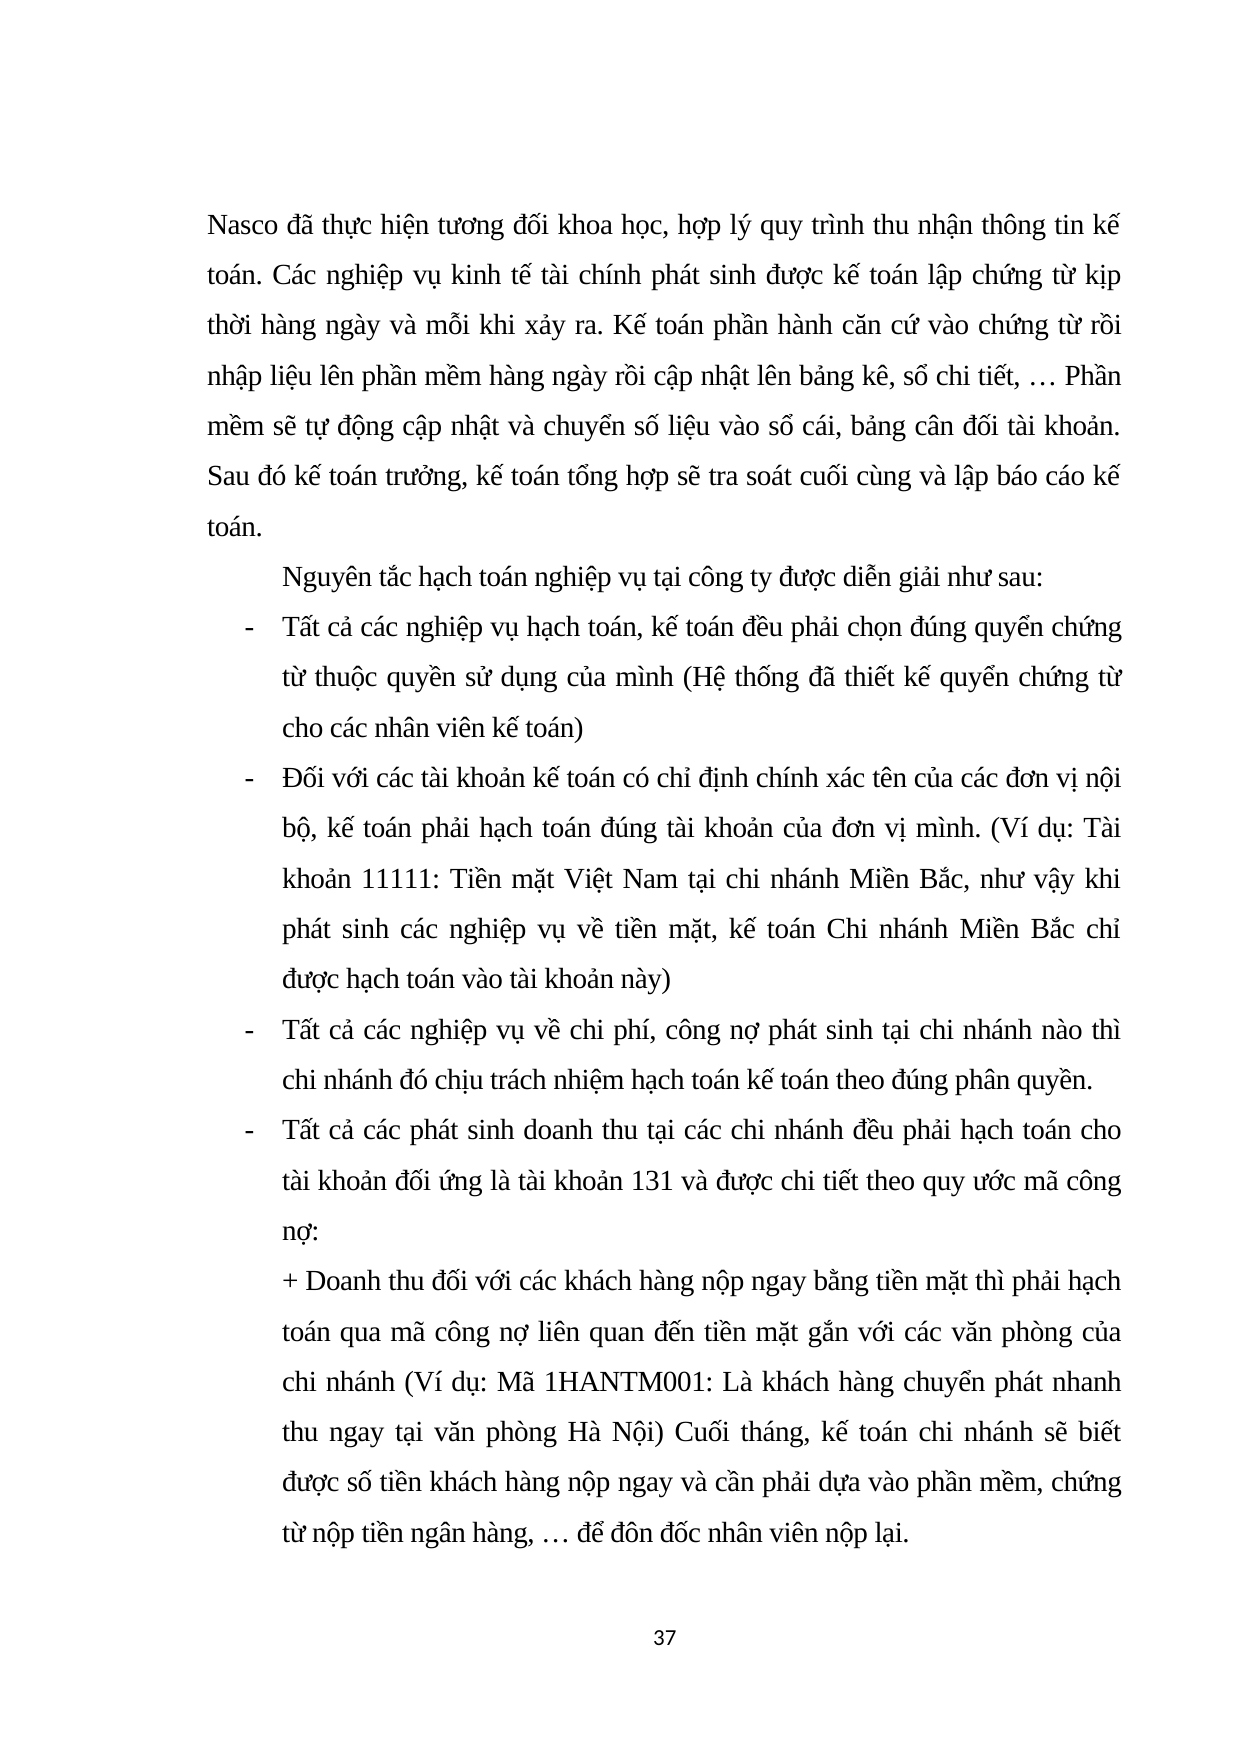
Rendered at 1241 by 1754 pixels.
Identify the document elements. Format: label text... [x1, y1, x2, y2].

list Đối với các tài khoản kế toán có chỉ định chính xác tên của các đơn vị nội bộ, kế toán phải hạch toán đúng tài khoản của đơn vị mình. (Ví dụ: Tài khoản 11111: Tiền mặt Việt Nam tại chi nhánh Miền Bắc, như vậy khi phát sinh các nghiệp vụ về tiền mặt, kế toán Chi nhánh Miền Bắc chỉ được hạch toán vào tài khoản này) [244, 760, 1122, 995]
list Tất cả các phát sinh doanh thu tại các chi nhánh đều phải hạch toán cho tài khoản đối ứng là tài khoản 131 và được chi tiết theo quy ước mã công nợ: [244, 1112, 1122, 1247]
text Nguyên tắc hạch toán nghiệp vụ tại công ty được diễn giải như sau: [207, 559, 1122, 592]
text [207, 207, 1122, 542]
text + Doanh thu đối với các khách hàng nộp ngay bằng tiền mặt thì phải hạch toán qua mã công nợ liên quan đến tiền mặt gắn với các văn phòng của chi nhánh (Ví dụ: Mã 1HANTM001: Là khách hàng chuyển phát nhanh thu ngay tại văn phòng Hà Nội) Cuối tháng, kế toán chi nhánh sẽ biết được số tiền khách hàng nộp ngay và cần phải dựa vào phần mềm, chứng từ nộp tiền ngân hàng, … để đôn đốc nhân viên nộp lại. [282, 1263, 1122, 1548]
list Tất cả các nghiệp vụ về chi phí, công nợ phát sinh tại chi nhánh nào thì chi nhánh đó chịu trách nhiệm hạch toán kế toán theo đúng phân quyền. [244, 1012, 1122, 1096]
list Tất cả các nghiệp vụ hạch toán, kế toán đều phải chọn đúng quyển chứng từ thuộc quyền sử dụng của mình (Hệ thống đã thiết kế quyển chứng từ cho các nhân viên kế toán) [244, 609, 1122, 743]
